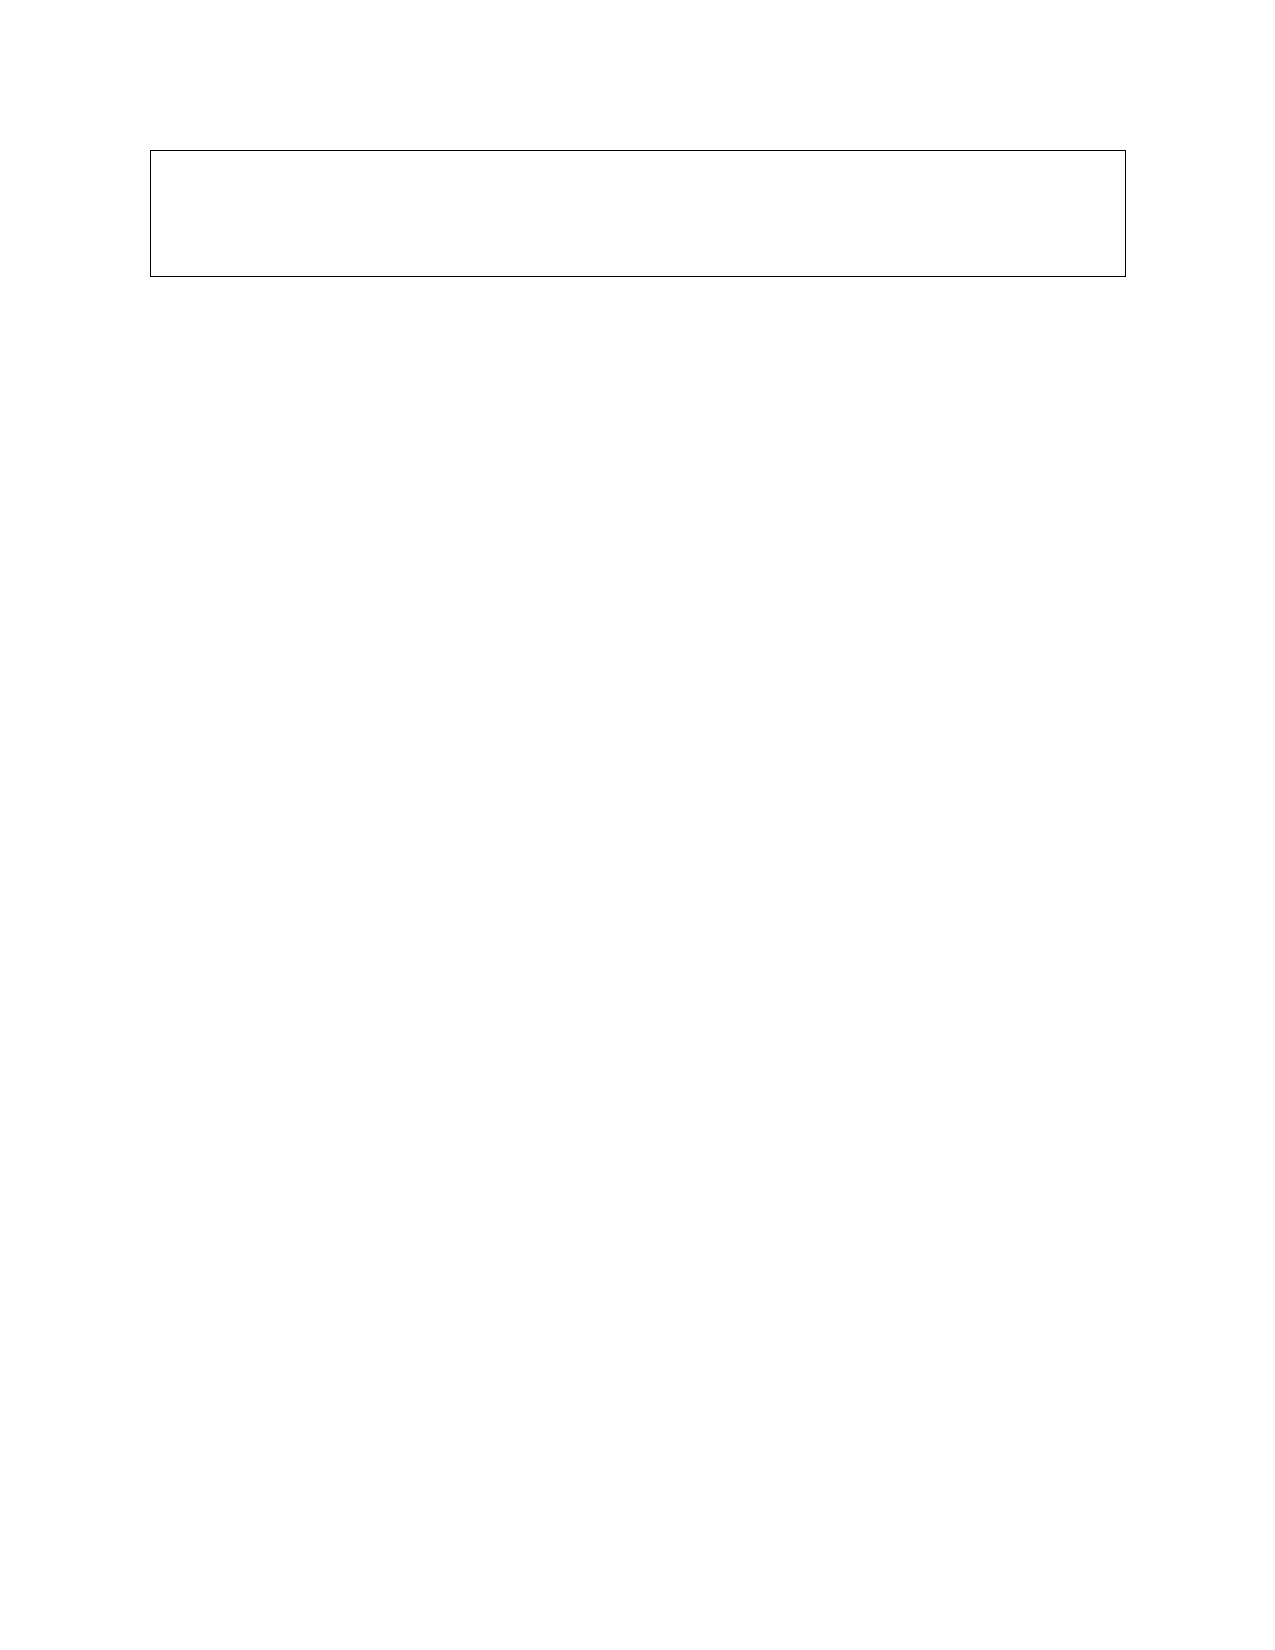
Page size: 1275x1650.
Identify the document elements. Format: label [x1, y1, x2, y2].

table_cell [151, 151, 1125, 276]
